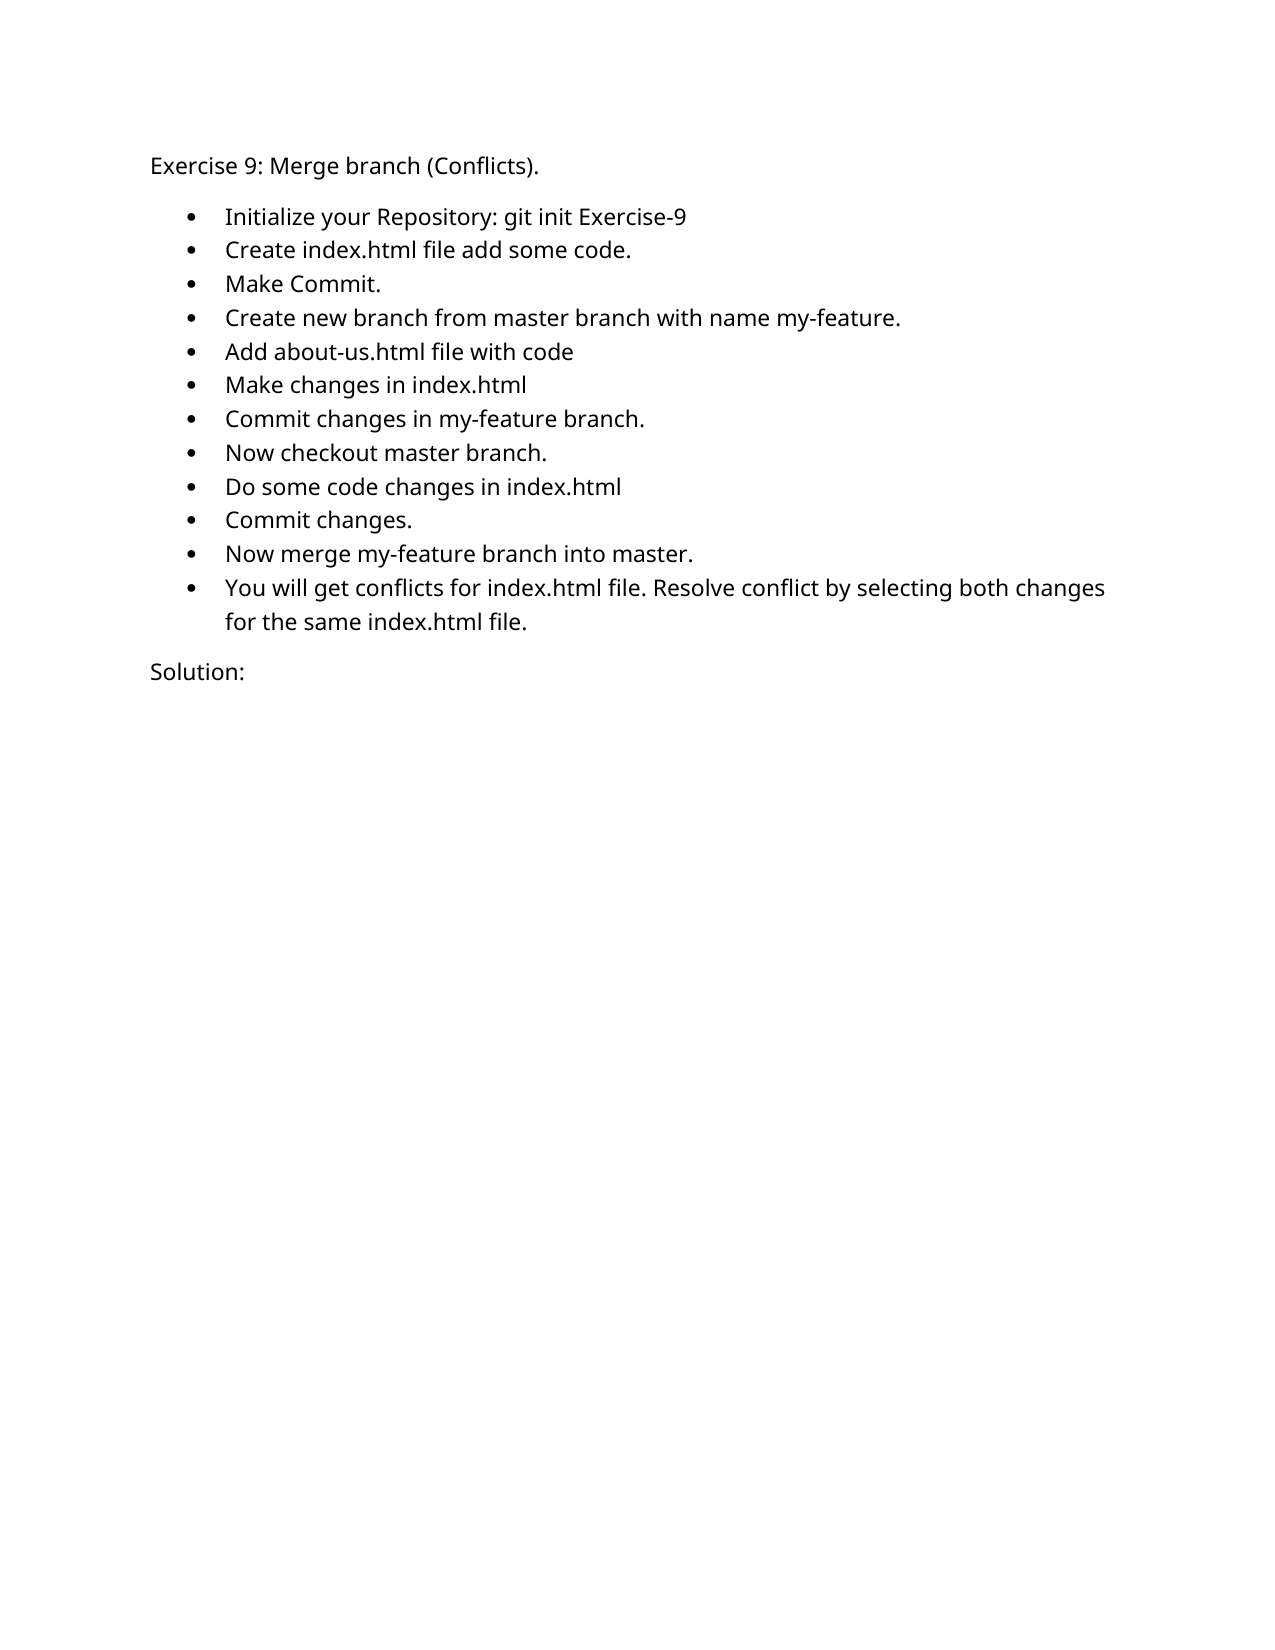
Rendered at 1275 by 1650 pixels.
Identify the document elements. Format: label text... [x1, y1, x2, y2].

list Make changes in index.html [187, 369, 1125, 400]
list Initialize your Repository: git init Exercise-9 [187, 200, 1125, 232]
list Make Commit. [187, 268, 1125, 299]
text Solution: [150, 656, 1125, 687]
list Now checkout master branch. [187, 437, 1125, 468]
text Exercise 9: Merge branch (Conflicts). [150, 150, 1125, 181]
list You will get conflicts for index.html file. Resolve conflict by selecting both changes for the same index.html file. [187, 572, 1125, 637]
list Create new branch from master branch with name my-feature. [187, 302, 1125, 333]
list Add about-us.html file with code [187, 335, 1125, 367]
list Now merge my-feature branch into master. [187, 538, 1125, 569]
list Commit changes in my-feature branch. [187, 403, 1125, 434]
list Do some code changes in index.html [187, 470, 1125, 502]
list Create index.html file add some code. [187, 234, 1125, 265]
list Commit changes. [187, 504, 1125, 535]
